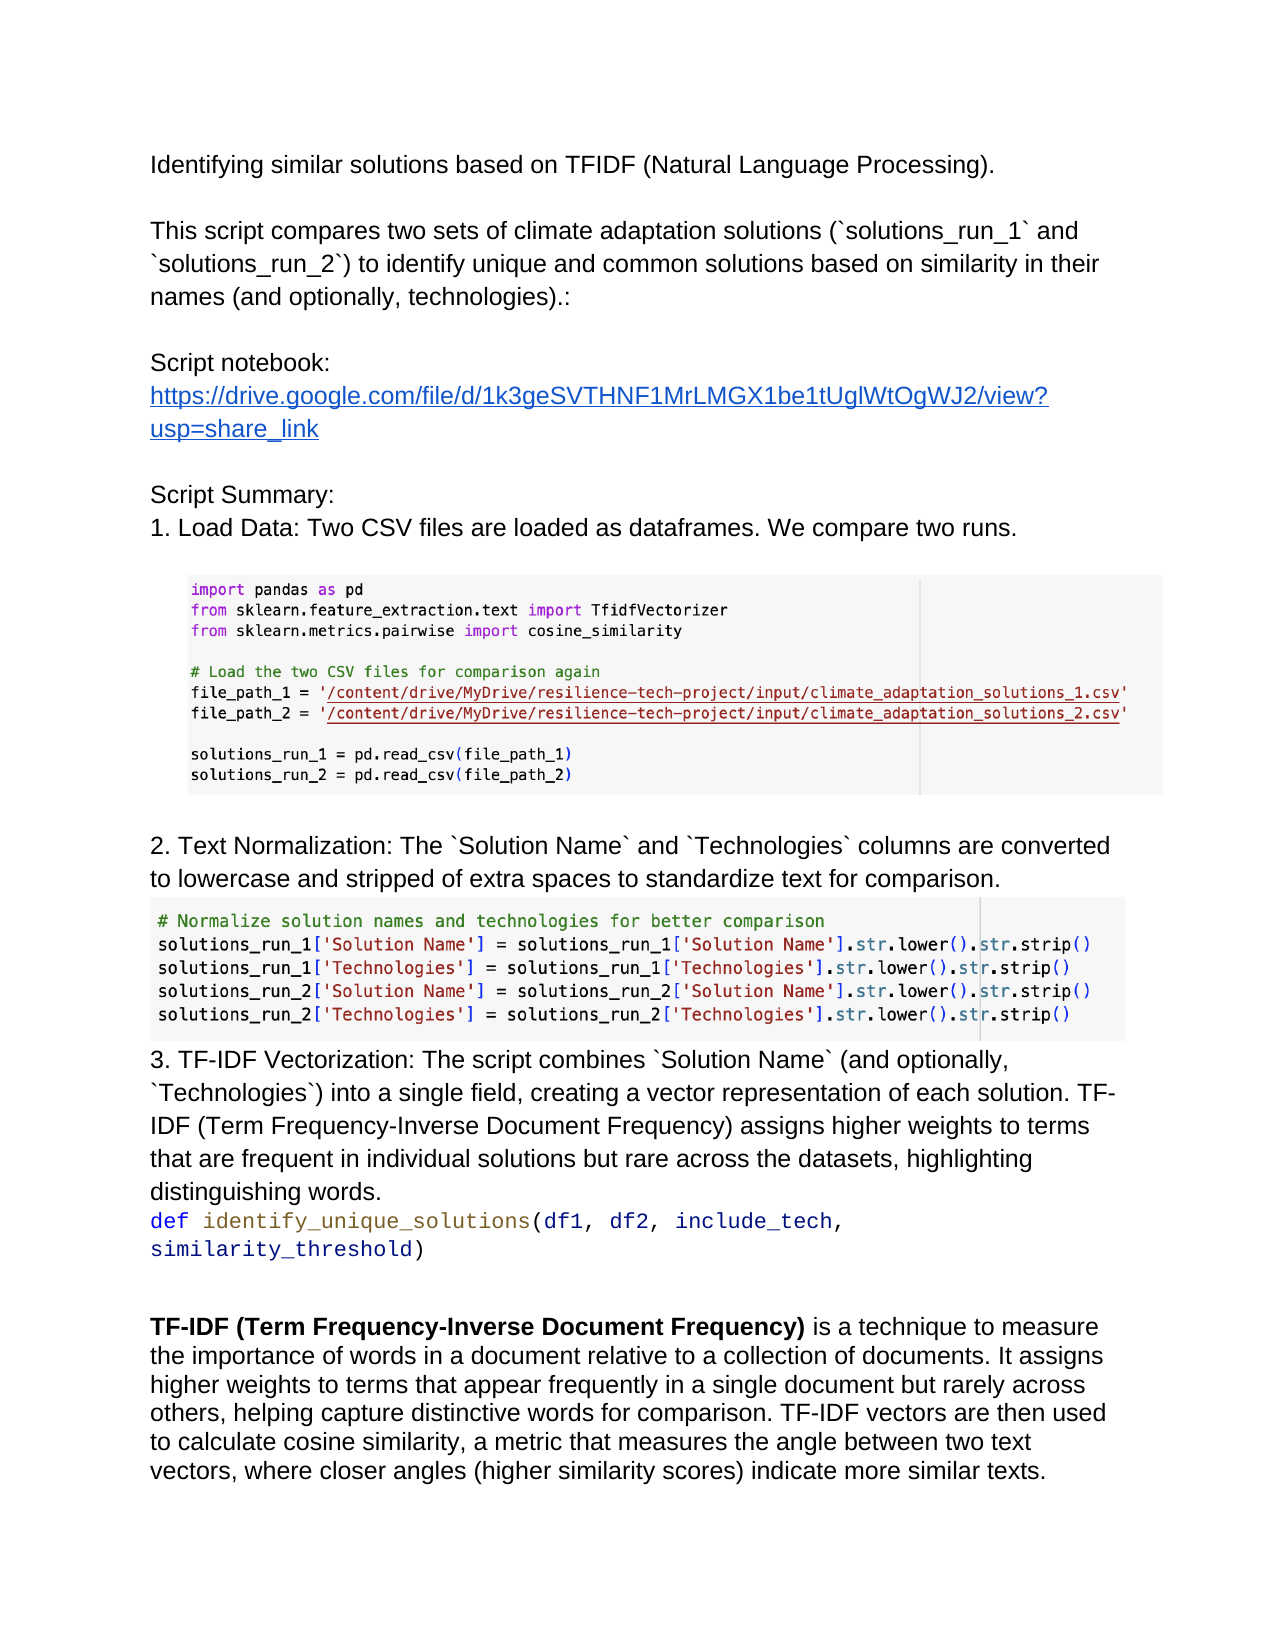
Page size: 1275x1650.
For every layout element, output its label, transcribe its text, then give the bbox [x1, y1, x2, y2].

text This script compares two sets of climate adaptation solutions (`solutions_run_1` and `solutions_run_2`) to identify unique and common solutions based on similarity in their names (and optionally, technologies).: [150, 216, 1125, 311]
text def identify_unique_solutions(df1, df2, include_tech, similarity_threshold) [150, 1210, 1125, 1263]
text Identifying similar solutions based on TFIDF (Natural Language Processing). [150, 150, 1125, 179]
picture [187, 575, 1163, 795]
text TF-IDF (Term Frequency-Inverse Document Frequency) is a technique to measure the importance of words in a document relative to a collection of documents. It assigns higher weights to terms that appear frequently in a single document but rarely across others, helping capture distinctive words for comparison. TF-IDF vectors are then used to calculate cosine similarity, a metric that measures the angle between two text vectors, where closer angles (higher similarity scores) indicate more similar texts. [150, 1312, 1125, 1485]
text 2. Text Normalization: The `Solution Name` and `Technologies` columns are converted to lowercase and stripped of extra spaces to standardize text for comparison. [150, 831, 1125, 893]
text 1. Load Data: Two CSV files are loaded as dataframes. We compare two runs. [150, 513, 1125, 542]
text Script Summary: [150, 480, 1125, 509]
picture [150, 897, 1125, 1041]
text Script notebook: https://drive.google.com/file/d/1k3geSVTHNF1MrLMGX1be1tUglWtOgWJ2/view?usp=share_link [150, 348, 1125, 443]
text 3. TF-IDF Vectorization: The script combines `Solution Name` (and optionally, `Technologies`) into a single field, creating a vector representation of each solution. TF-IDF (Term Frequency-Inverse Document Frequency) assigns higher weights to terms that are frequent in individual solutions but rare across the datasets, highlighting distinguishing words. [150, 1045, 1125, 1206]
